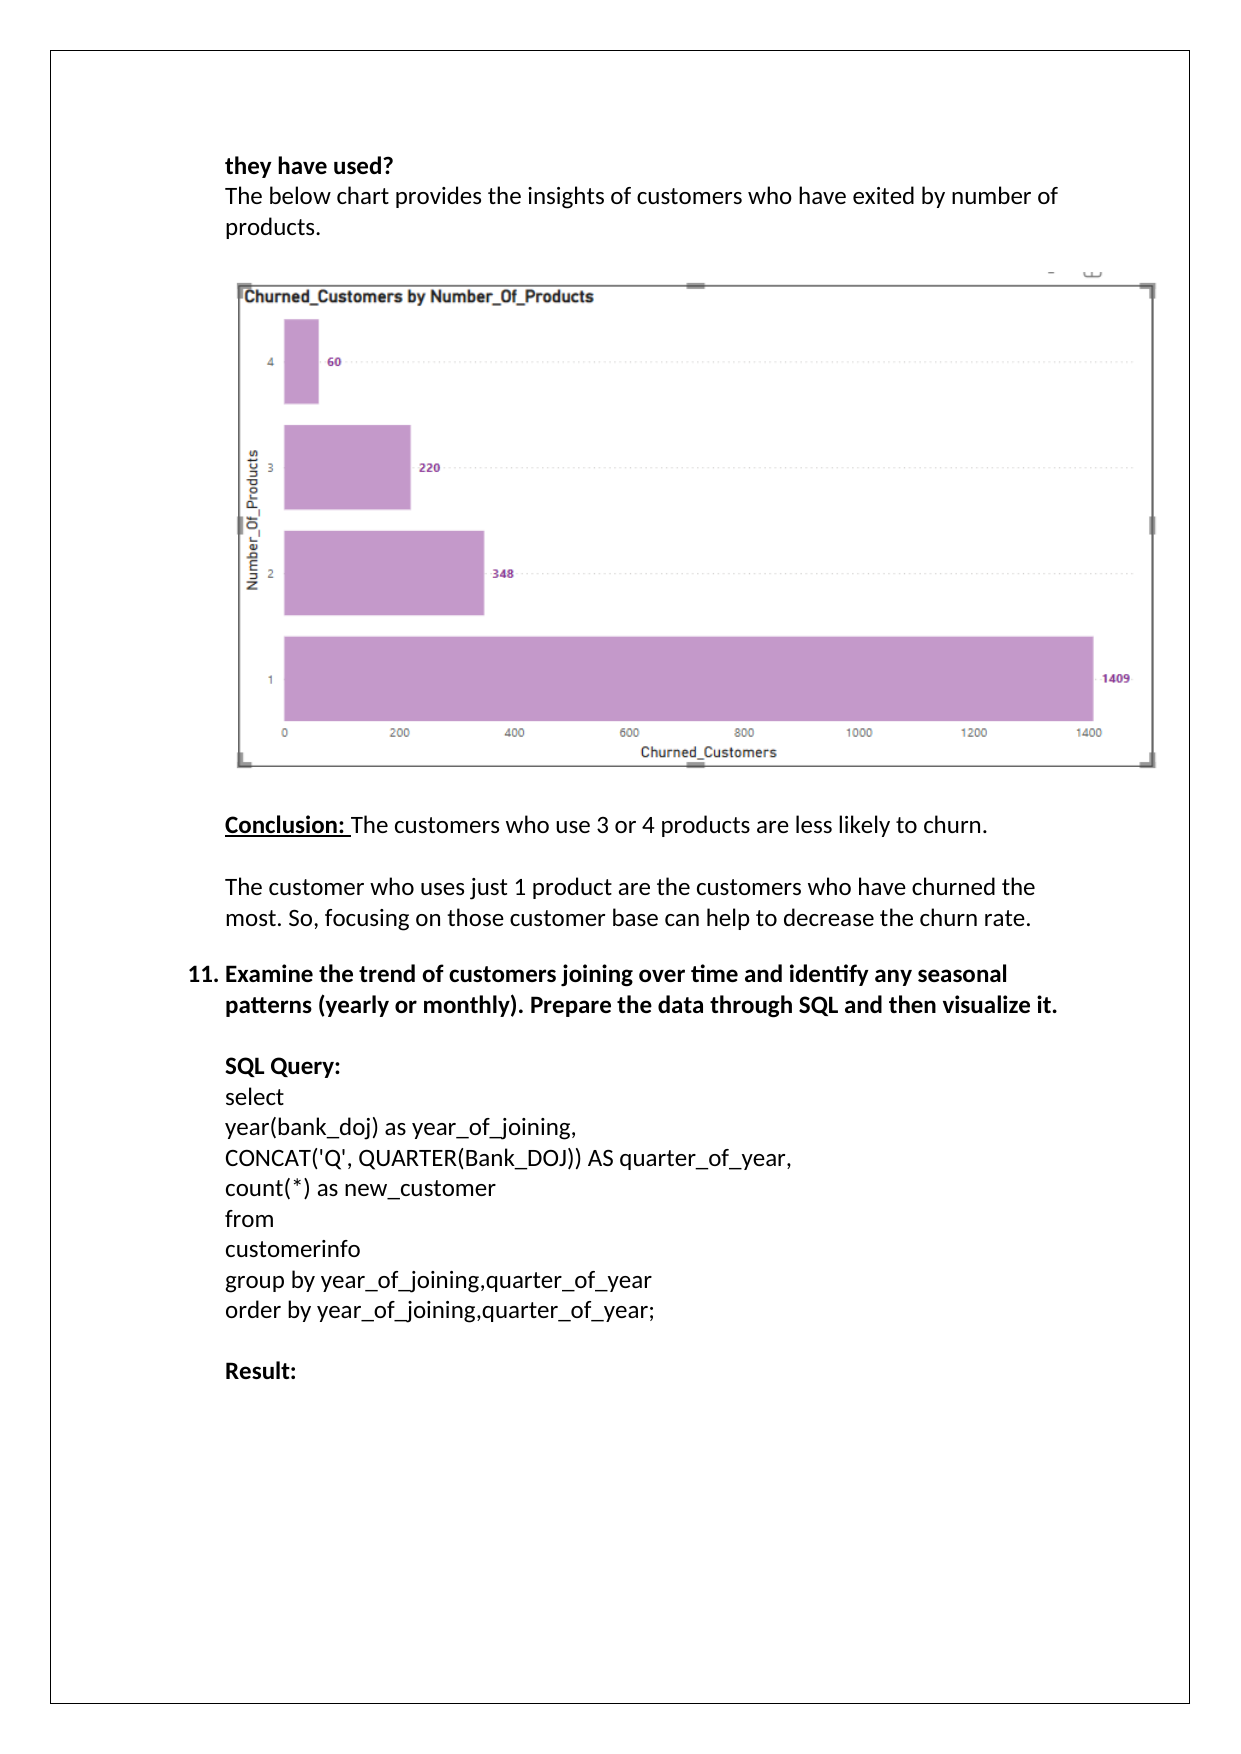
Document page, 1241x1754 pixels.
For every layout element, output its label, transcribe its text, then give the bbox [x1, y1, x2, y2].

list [187, 150, 1090, 840]
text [187, 1294, 1090, 1386]
text CONCAT('Q', QUARTER(Bank_DOJ)) AS quarter_of_year, [150, 1142, 1090, 1172]
picture [225, 272, 1166, 779]
text year(bank_doj) as year_of_joining, [150, 1111, 1090, 1142]
list Examine the trend of customers joining over time and identify any seasonal patterns (yearly or monthly). Prepare the data through SQL and then visualize it. SQL Query: select [187, 959, 1090, 1111]
text The customer who uses just 1 product are the customers who have churned the most. So, focusing on those customer base can help to decrease the churn rate. [225, 871, 1090, 959]
text customerinfo [150, 1233, 1090, 1264]
text count(*) as new_customer [150, 1172, 1090, 1203]
text group by year_of_joining,quarter_of_year [150, 1264, 1090, 1294]
text from [150, 1203, 1090, 1233]
